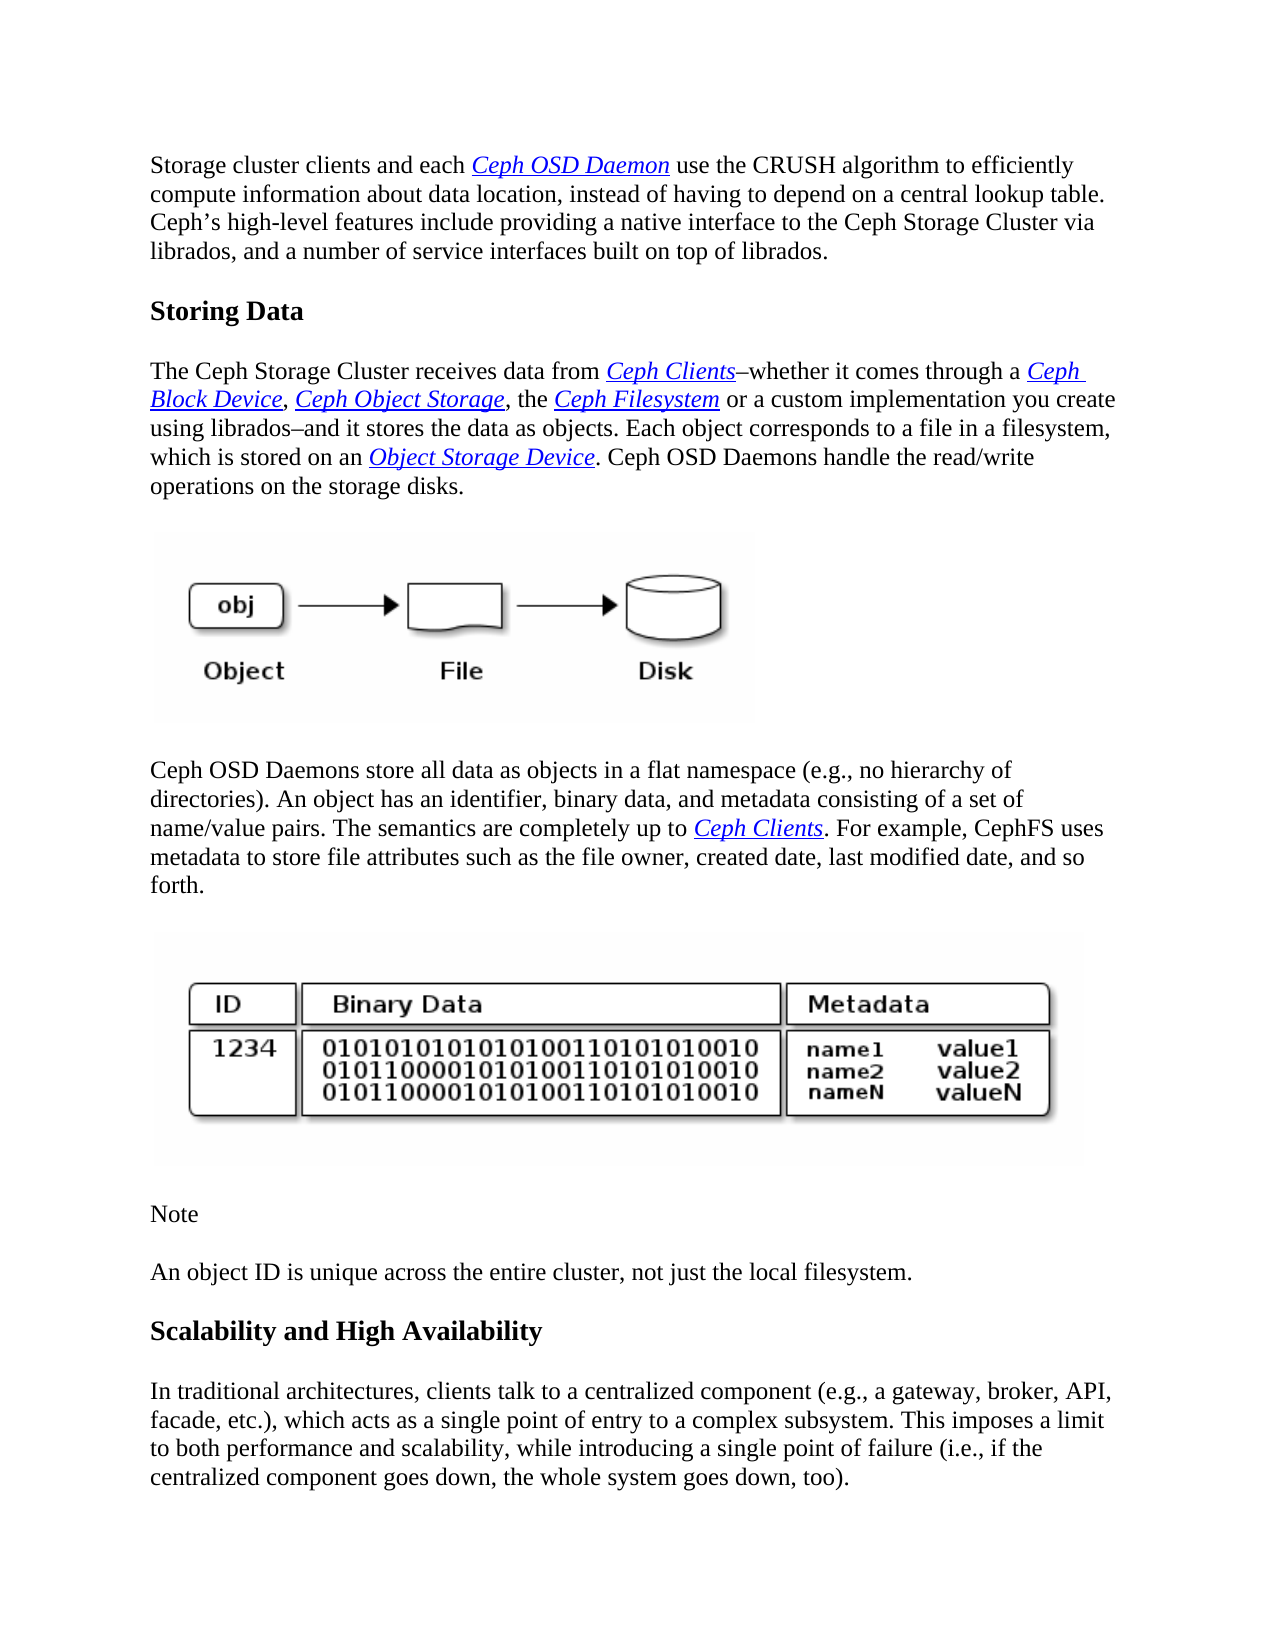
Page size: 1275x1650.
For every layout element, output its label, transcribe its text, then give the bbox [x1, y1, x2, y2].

subtitle Storing Data [150, 294, 1125, 327]
text In traditional architectures, clients talk to a centralized component (e.g., a gateway, broker, API, facade, etc.), which acts as a single point of entry to a complex subsystem. This imposes a limit to both performance and scalability, while introducing a single point of failure (i.e., if the centralized component goes down, the whole system goes down, too). [150, 1376, 1125, 1491]
text Ceph OSD Daemons store all data as objects in a flat namespace (e.g., no hierarchy of directories). An object has an identifier, binary data, and metadata consisting of a set of name/value pairs. The semantics are completely up to Ceph Clients. For example, CephFS uses metadata to store file attributes such as the file owner, created date, last modified date, and so forth. [150, 755, 1125, 899]
picture [150, 528, 759, 727]
subtitle Scalability and High Availability [150, 1314, 1125, 1347]
picture [150, 928, 1088, 1170]
text Note [150, 1199, 1125, 1227]
text An object ID is unique across the entire cluster, not just the local filesystem. [150, 1257, 1125, 1285]
text Storage cluster clients and each Ceph OSD Daemon use the CRUSH algorithm to efficiently compute information about data location, instead of having to depend on a central lookup table. Ceph’s high-level features include providing a native interface to the Ceph Storage Cluster via librados, and a number of service interfaces built on top of librados. [150, 150, 1125, 265]
text The Ceph Storage Cluster receives data from Ceph Clients–whether it comes through a Ceph Block Device, Ceph Object Storage, the Ceph Filesystem or a custom implementation you create using librados–and it stores the data as objects. Each object corresponds to a file in a filesystem, which is stored on an Object Storage Device. Ceph OSD Daemons handle the read/write operations on the storage disks. [150, 356, 1125, 499]
